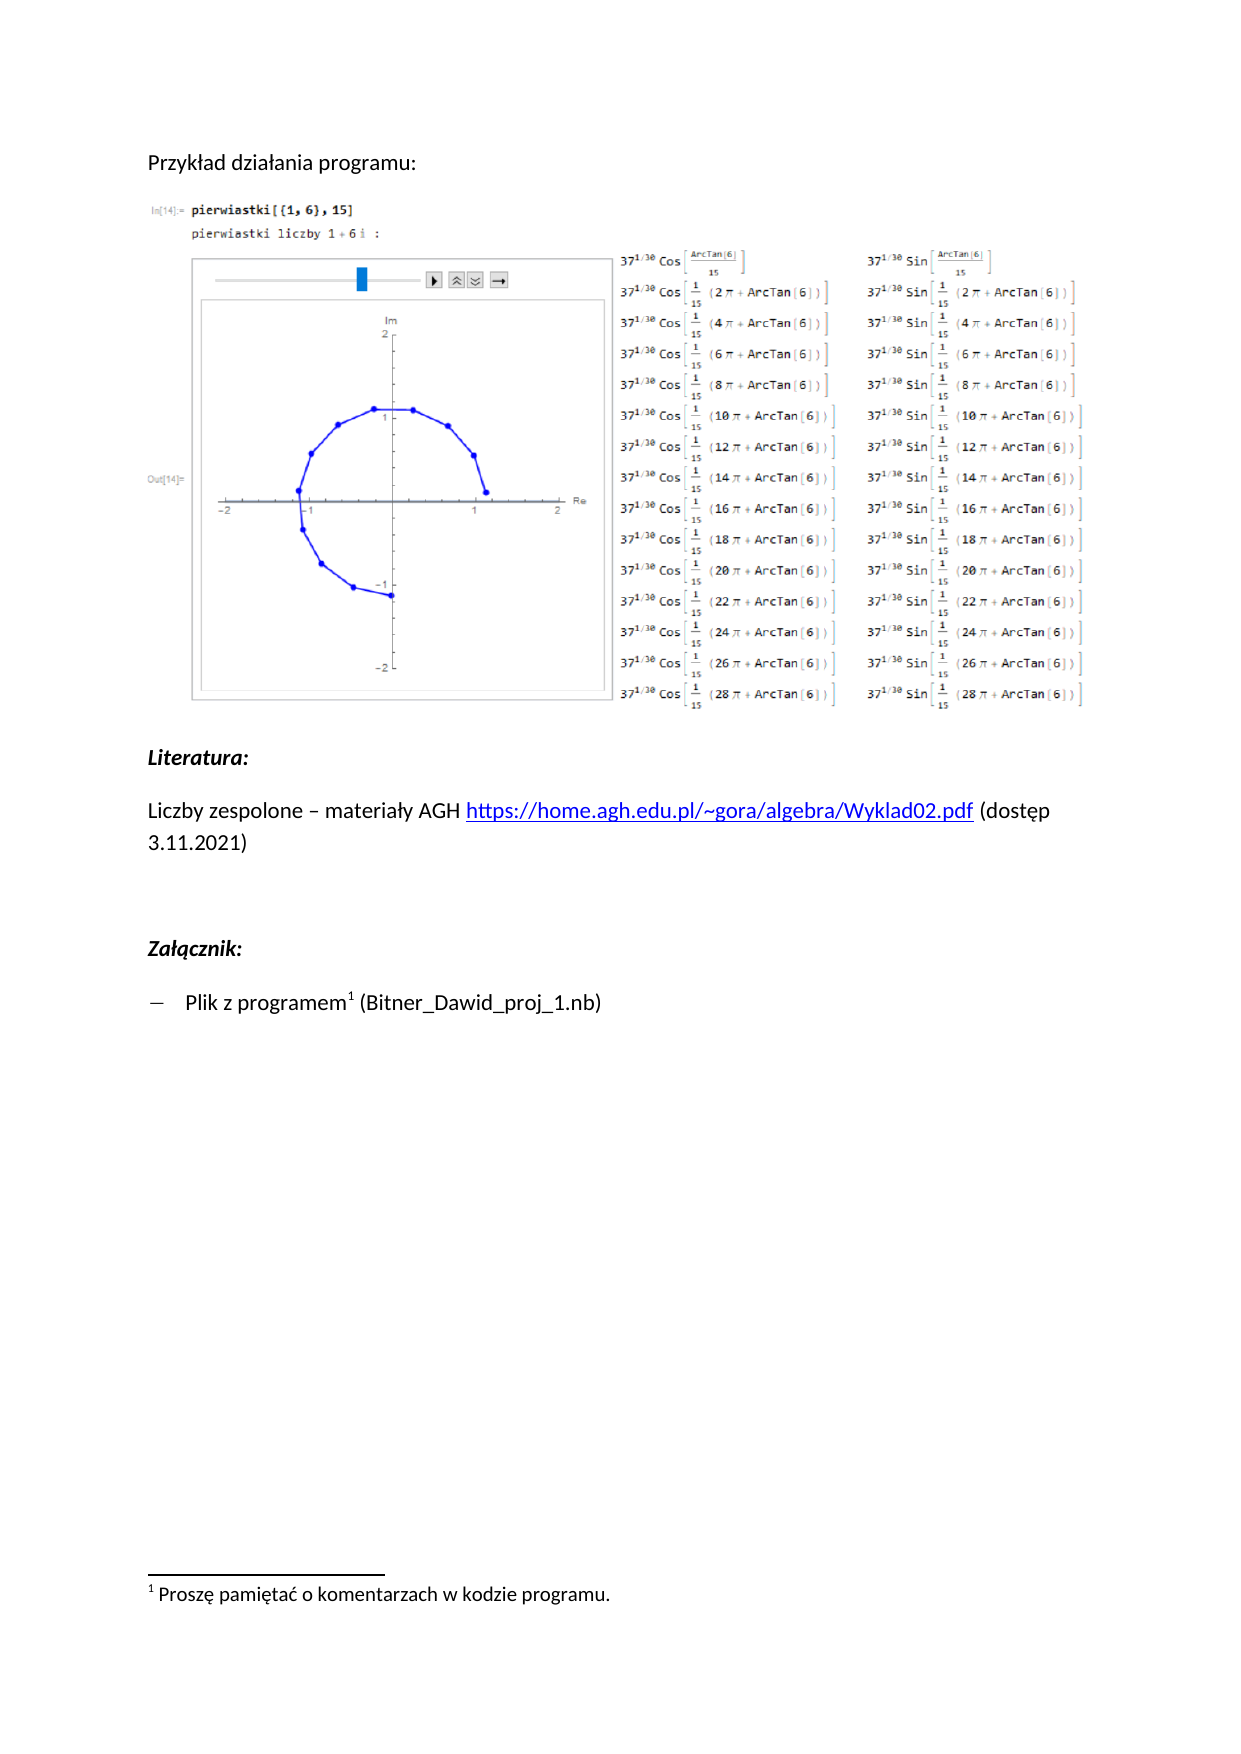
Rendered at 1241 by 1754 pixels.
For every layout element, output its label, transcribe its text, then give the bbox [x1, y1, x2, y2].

text Liczby zespolone – materiały AGH https://home.agh.edu.pl/~gora/algebra/Wyklad02.pdf (dostęp 3.11.2021) [148, 796, 1093, 857]
text Literatura: [148, 743, 1093, 771]
text Przykład działania programu: [148, 148, 1093, 176]
picture [147, 200, 1093, 719]
text Załącznik: [148, 934, 1093, 963]
list Plik z programem (Bitner_Dawid_proj_1.nb) [148, 988, 1093, 1016]
